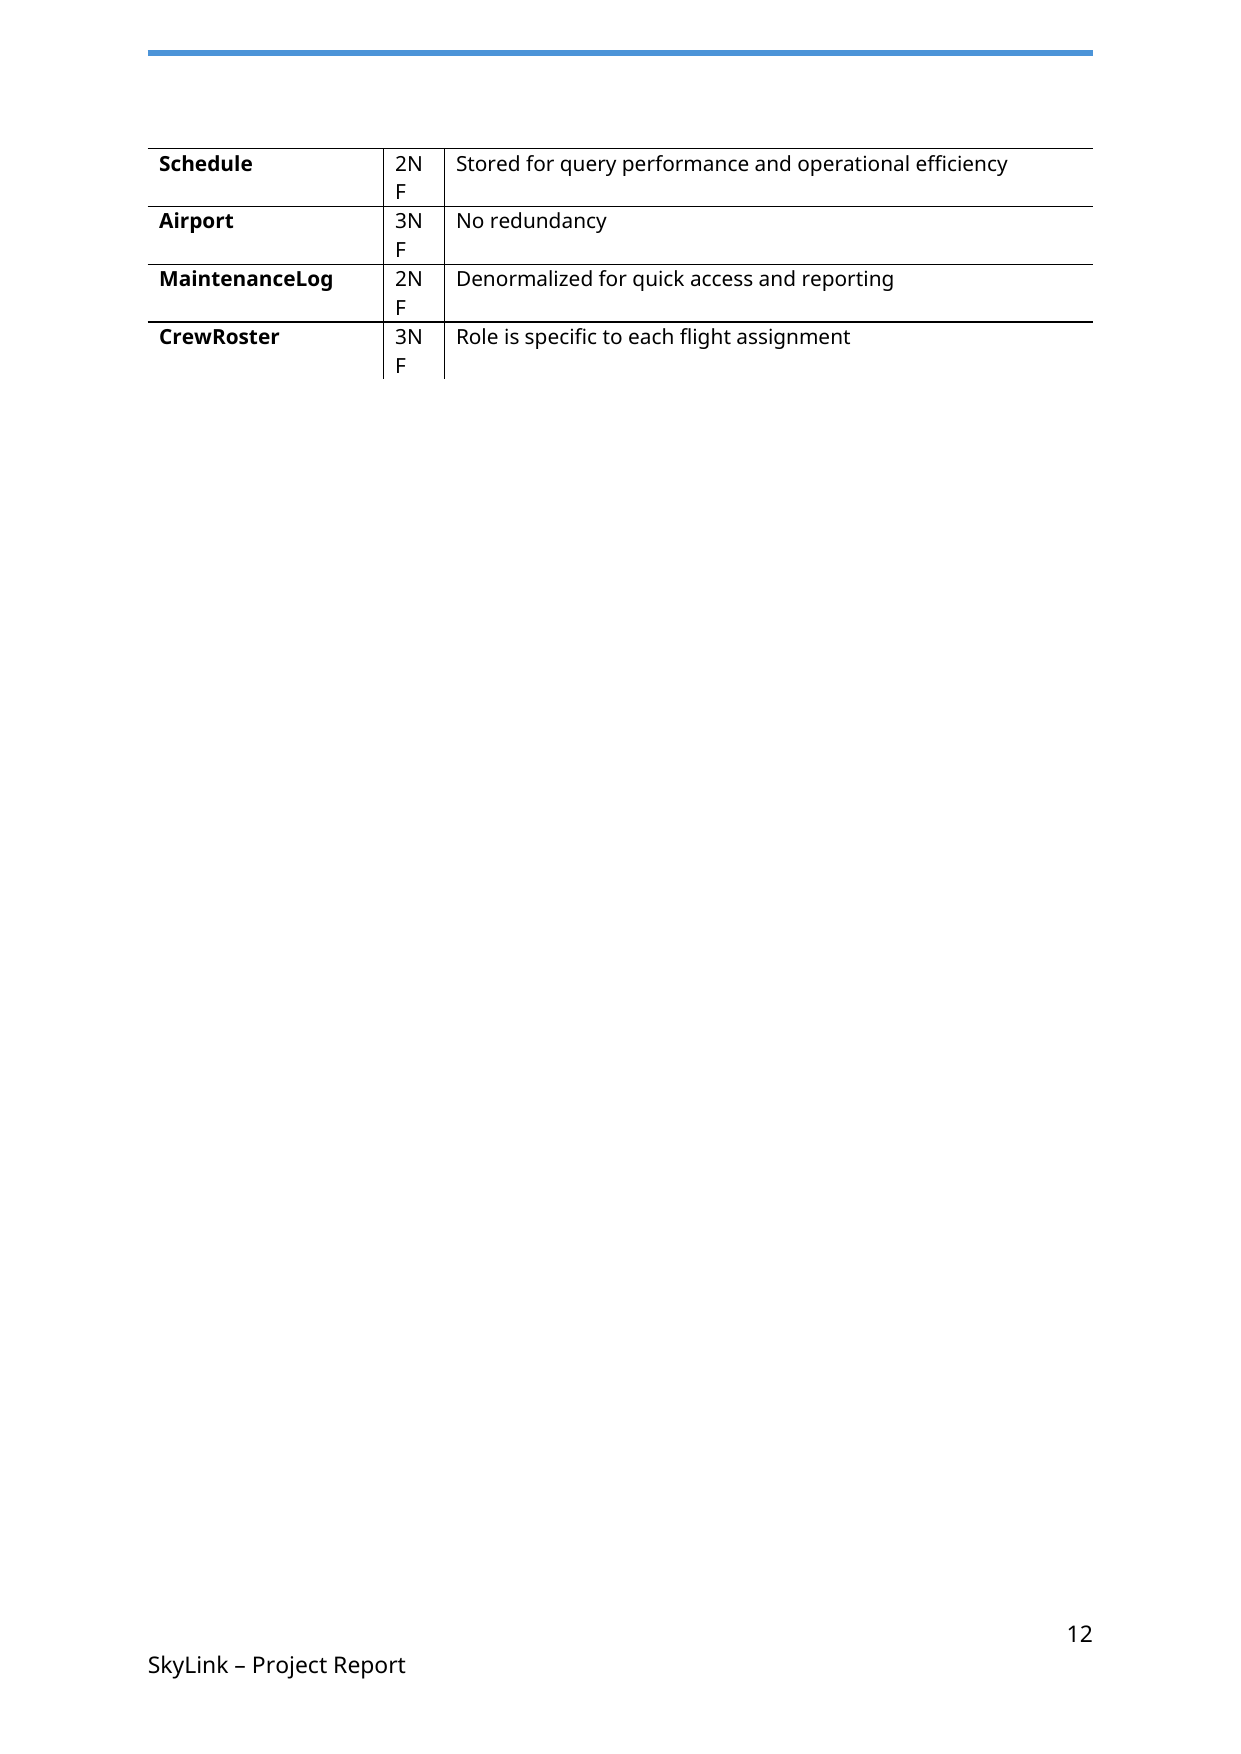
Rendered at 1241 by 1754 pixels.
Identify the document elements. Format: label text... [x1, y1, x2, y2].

table_cell Stored for query performance and operational efficiency [445, 149, 1093, 206]
table_cell No redundancy [445, 207, 1093, 263]
table_cell 3NF [384, 323, 444, 379]
table_cell MaintenanceLog [148, 265, 383, 321]
table_cell 2NF [384, 265, 444, 321]
table_cell Schedule [148, 149, 383, 206]
table_cell Denormalized for quick access and reporting [445, 265, 1093, 321]
table_cell CrewRoster [148, 323, 383, 379]
table_cell 3NF [384, 207, 444, 263]
table_cell 2NF [384, 149, 444, 206]
table_cell Role is specific to each flight assignment [445, 323, 1093, 379]
table_cell Airport [148, 207, 383, 263]
